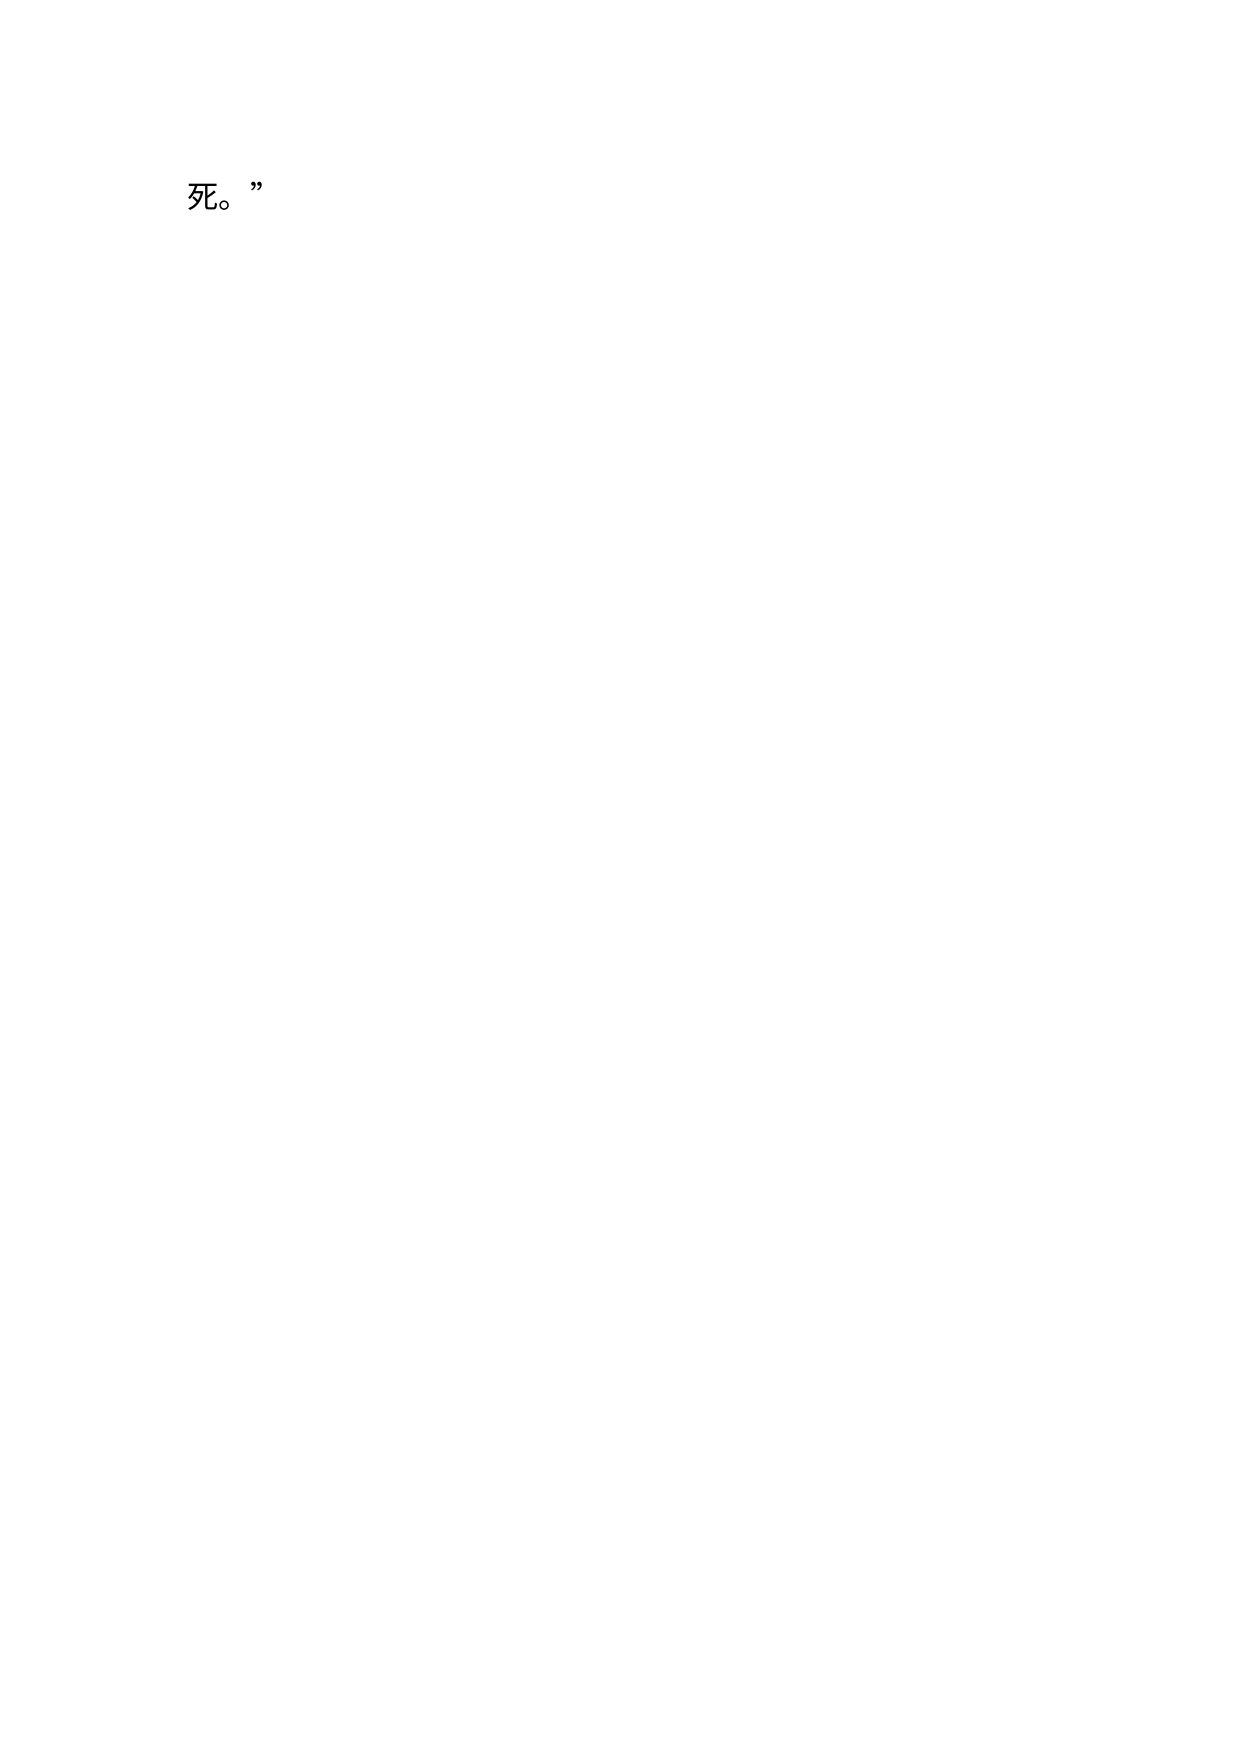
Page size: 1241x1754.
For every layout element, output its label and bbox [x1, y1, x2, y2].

text [187, 162, 1053, 227]
